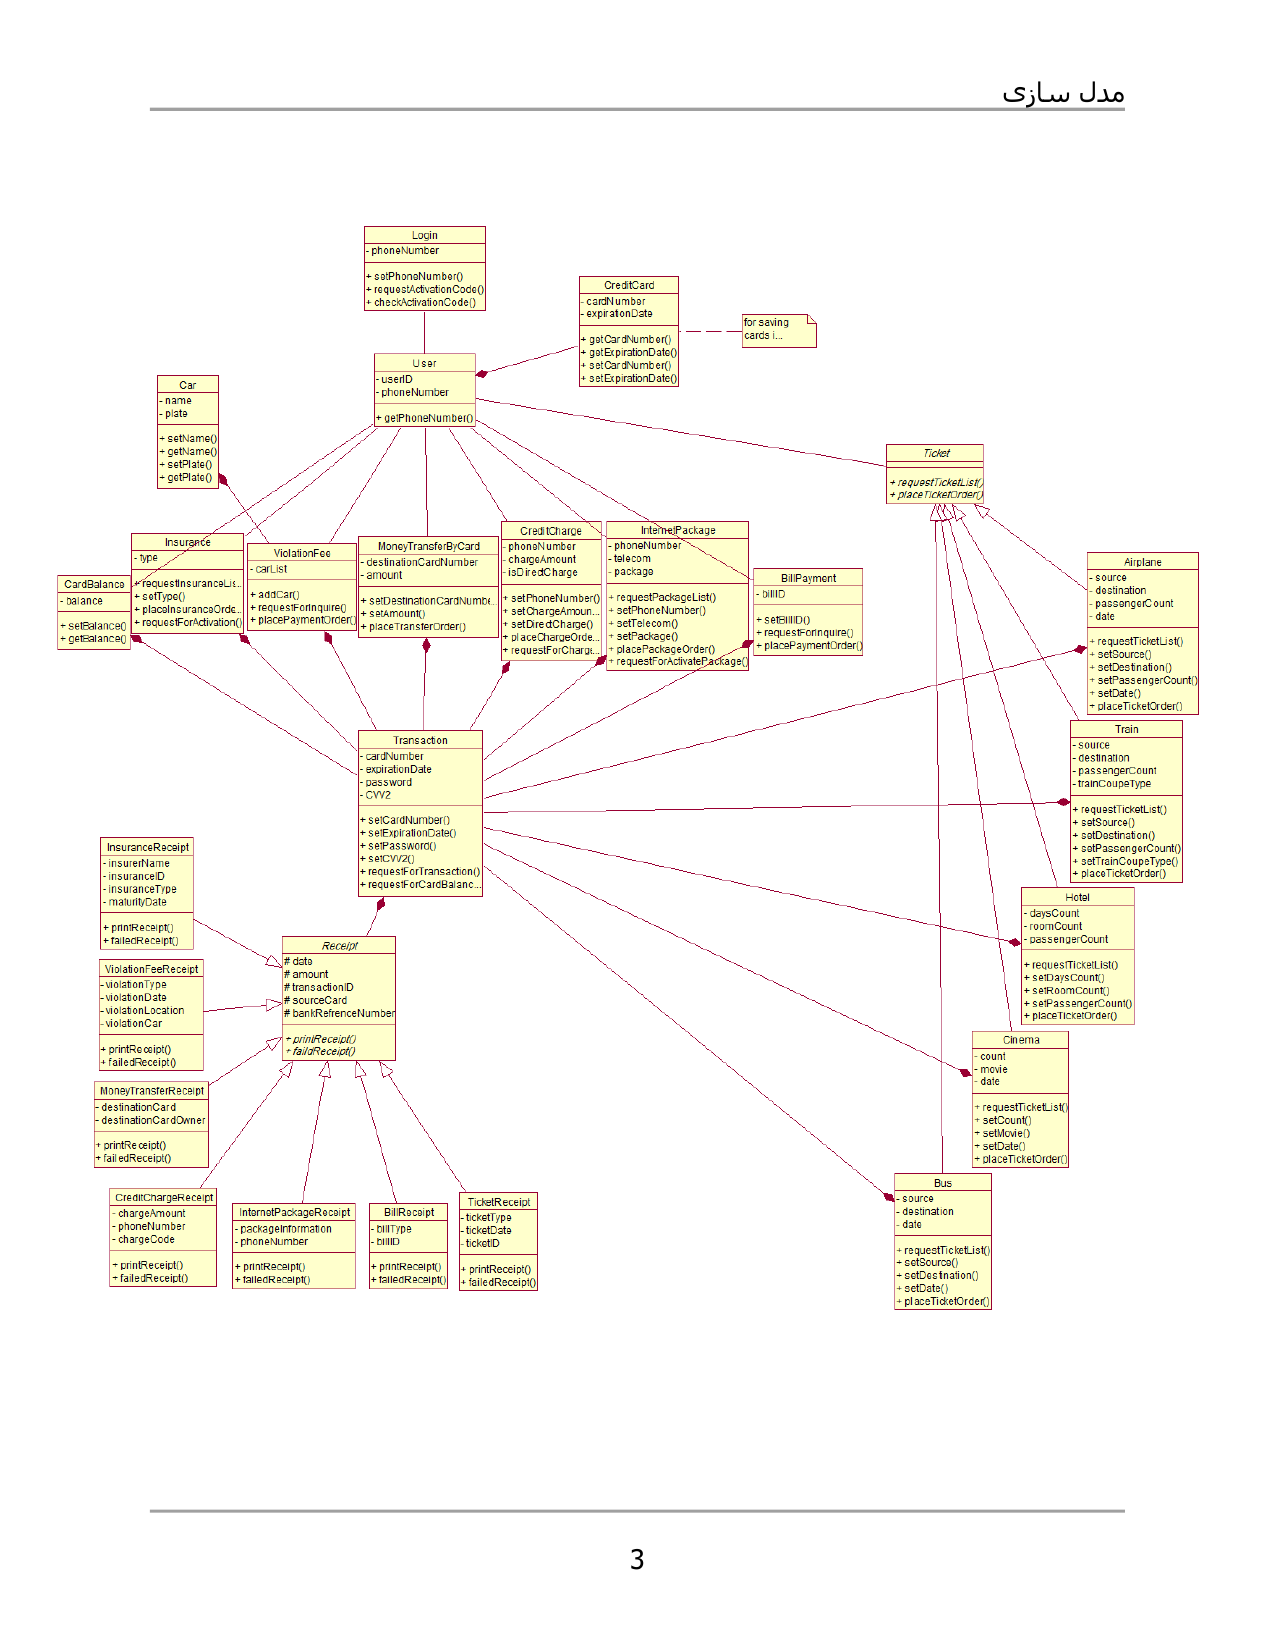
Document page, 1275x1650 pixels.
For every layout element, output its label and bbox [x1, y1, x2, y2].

picture [0, 171, 1275, 1364]
